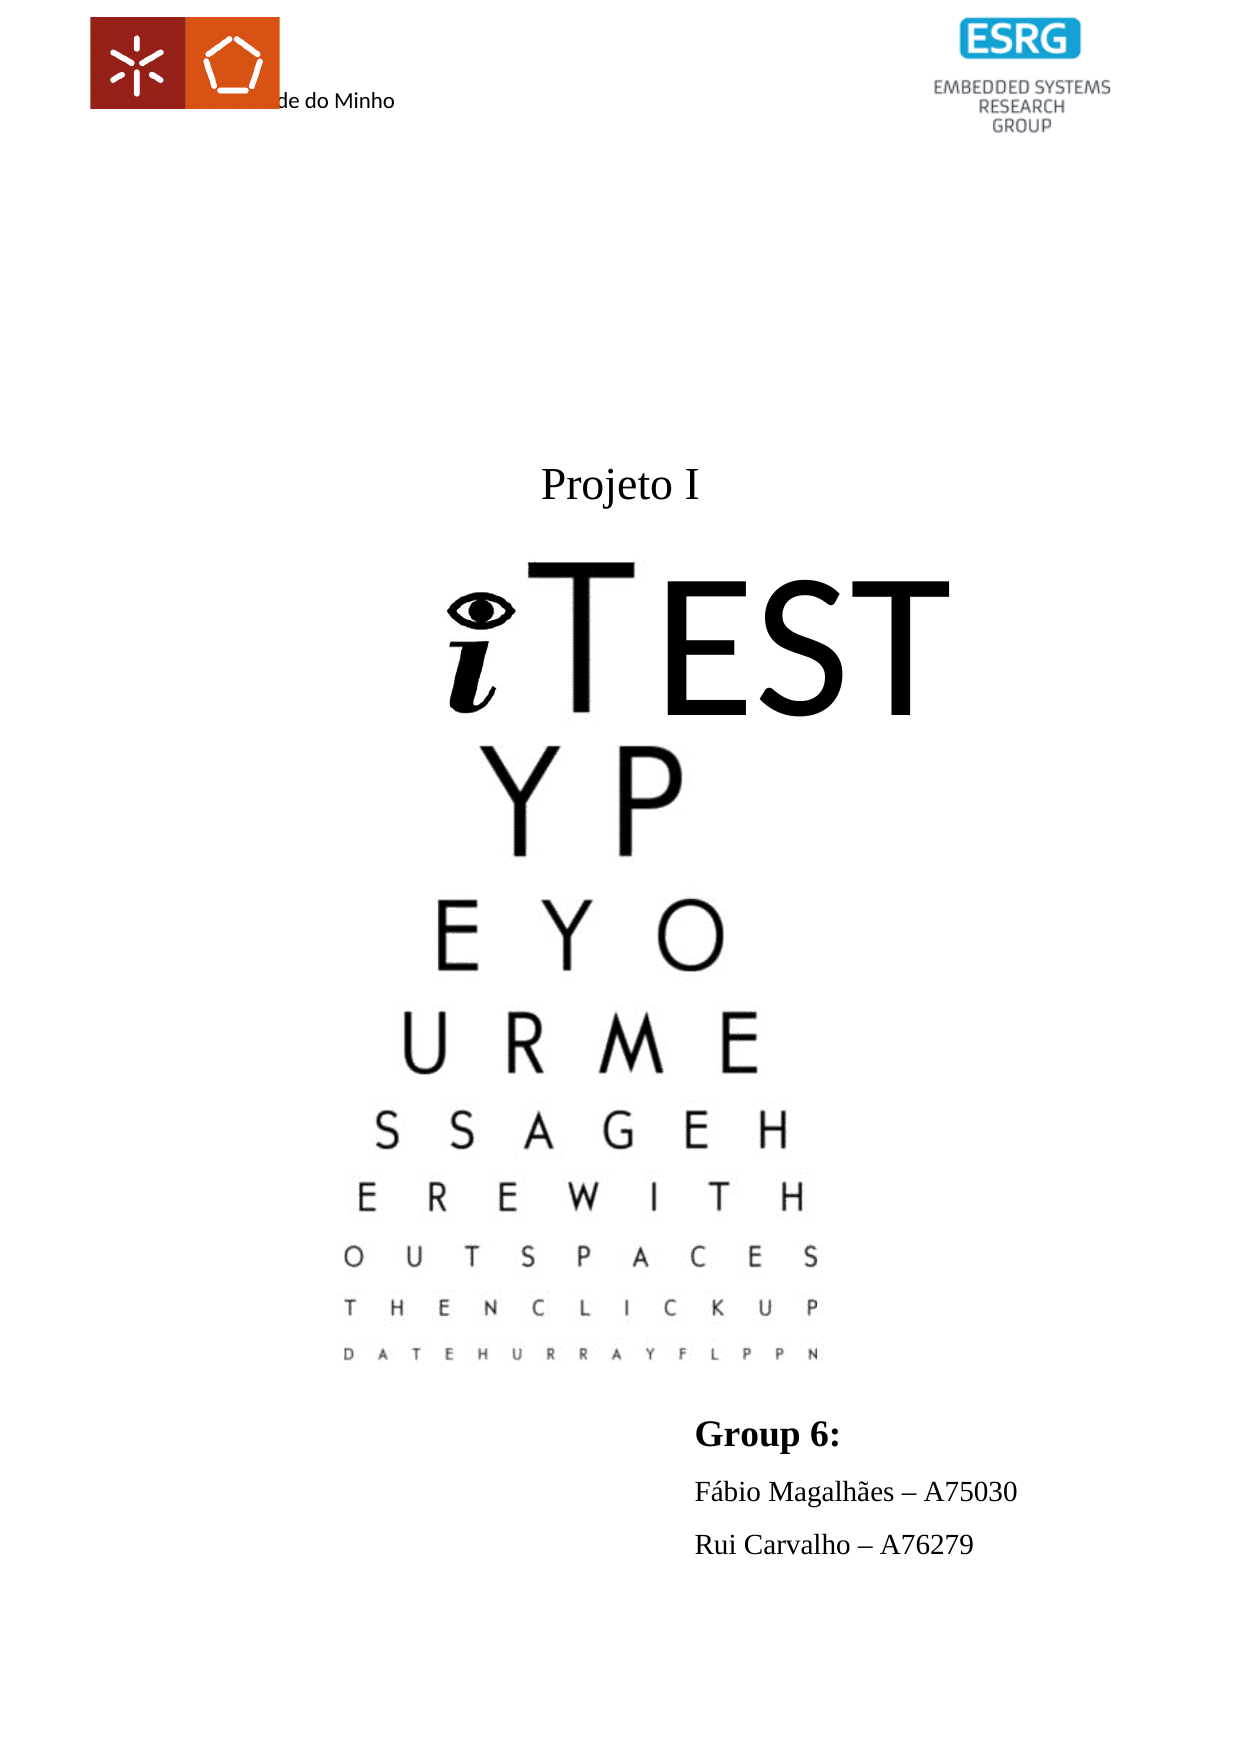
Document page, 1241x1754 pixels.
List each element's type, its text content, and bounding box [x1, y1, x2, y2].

picture [914, 14, 1126, 137]
text Group 6: [177, 1411, 1063, 1454]
text Projeto I [177, 457, 1063, 509]
text EST [177, 513, 1063, 768]
text Rui Carvalho – A76279 [177, 1527, 1063, 1561]
text Fábio Magalhães – A75030 [177, 1474, 1063, 1508]
picture [266, 556, 896, 1371]
